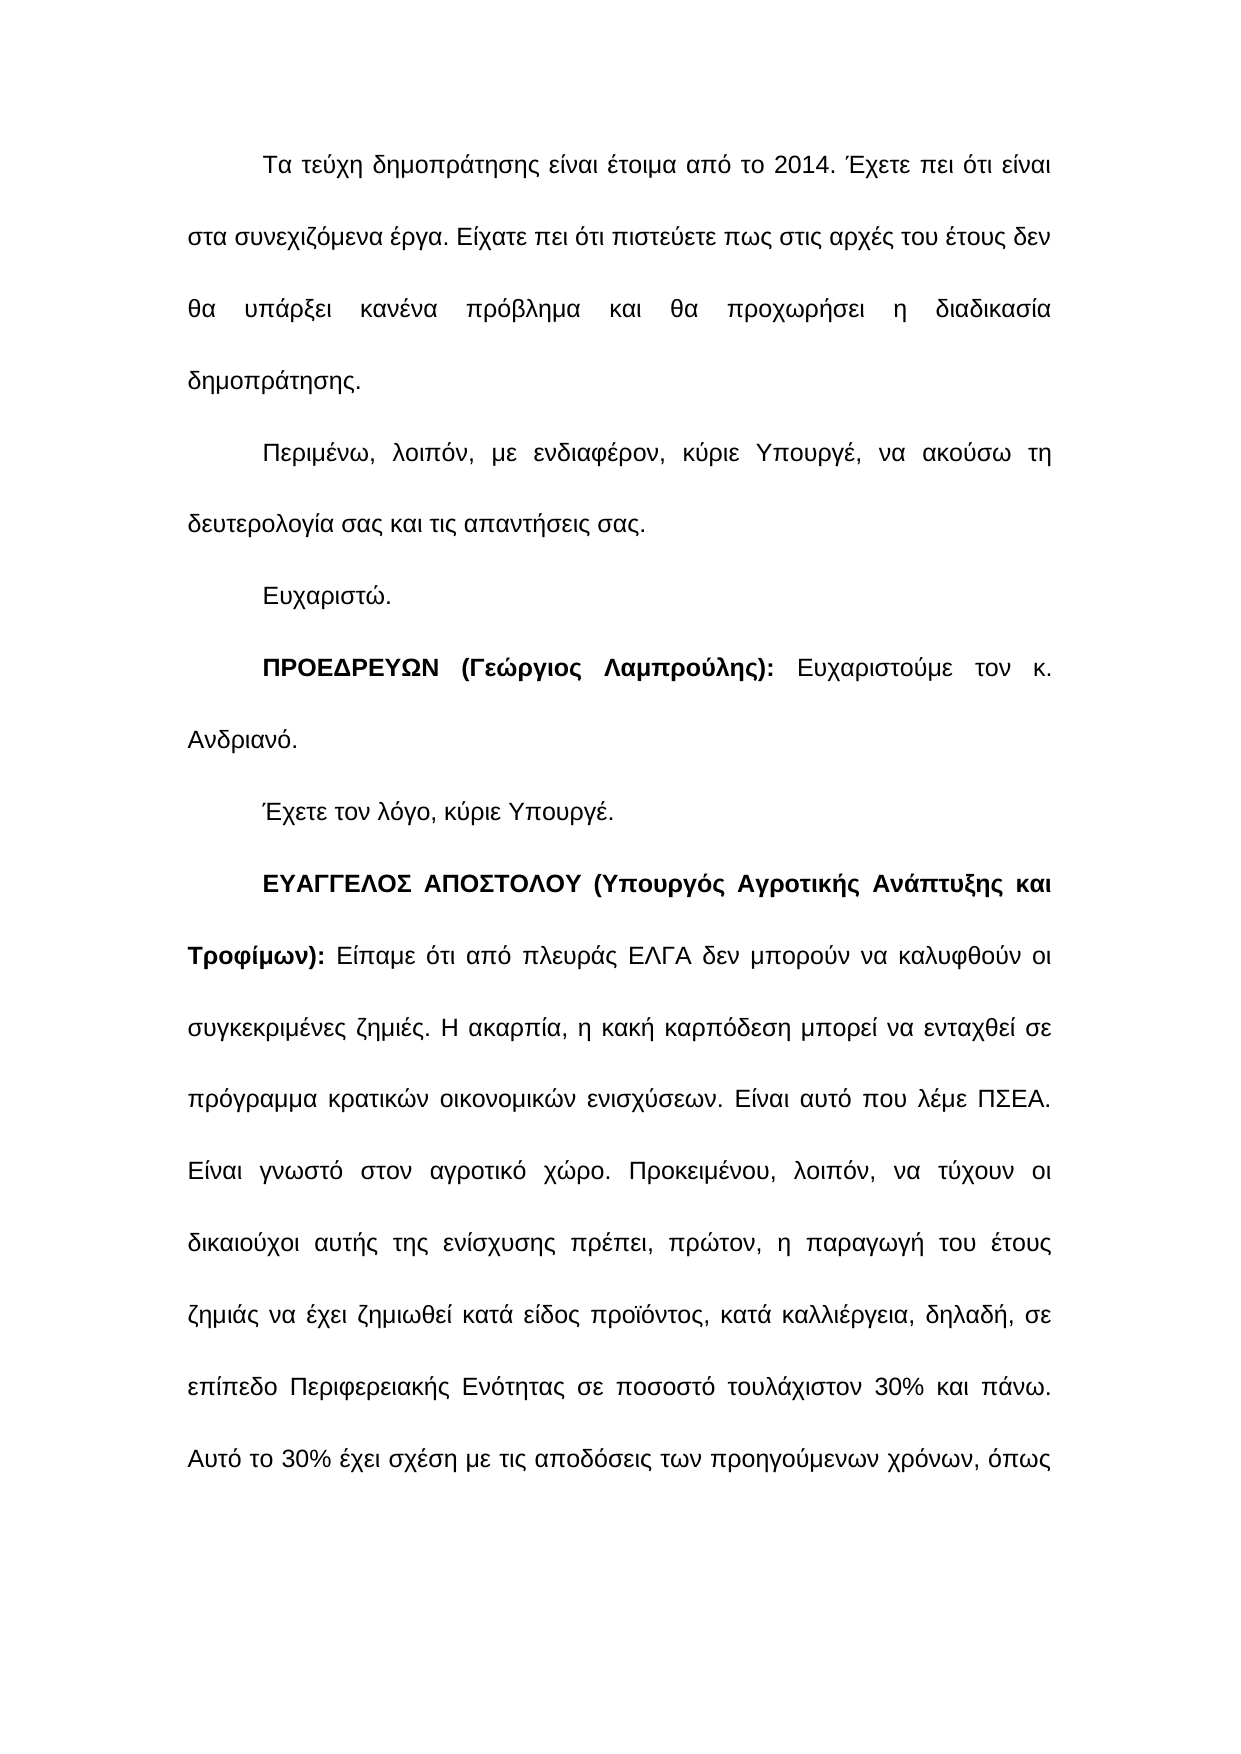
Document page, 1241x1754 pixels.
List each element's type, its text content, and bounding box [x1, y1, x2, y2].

text Τα τεύχη δημοπράτησης είναι έτοιμα από το 2014. Έχετε πει ότι είναι στα συνεχιζόμενα έργα. Είχατε πει ότι πιστεύετε πως στις αρχές του έτους δεν θα υπάρξει κανένα πρόβλημα και θα προχωρήσει η διαδικασία δημοπράτησης. [187, 150, 1053, 394]
text Έχετε τον λόγο, κύριε Υπουργέ. [187, 797, 1053, 826]
text Ευχαριστώ. [187, 581, 1053, 610]
text ΠΡΟΕΔΡΕΥΩΝ (Γεώργιος Λαμπρούλης): Ευχαριστούμε τον κ. Ανδριανό. [187, 653, 1053, 754]
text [187, 869, 1053, 1472]
text Περιμένω, λοιπόν, με ενδιαφέρον, κύριε Υπουργέ, να ακούσω τη δευτερολογία σας και τις απαντήσεις σας. [187, 437, 1053, 538]
